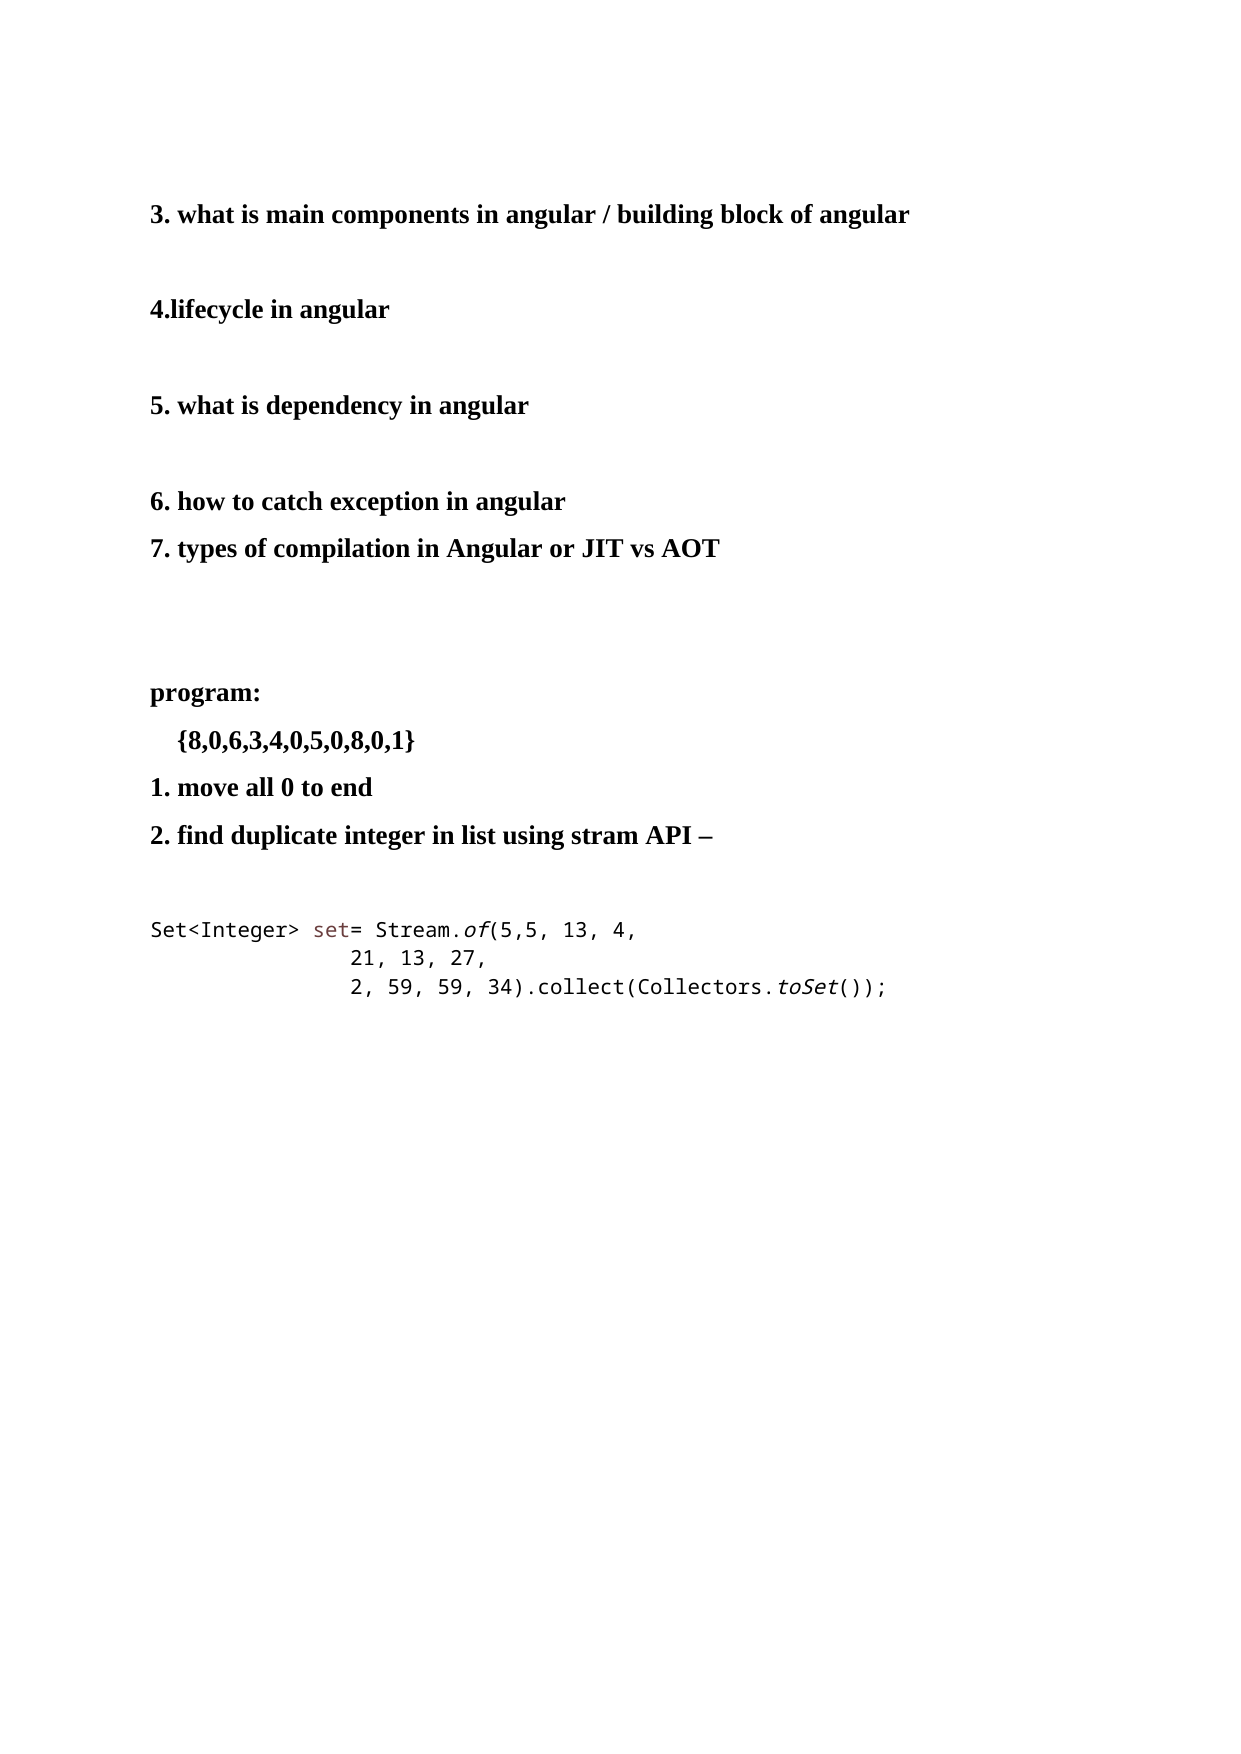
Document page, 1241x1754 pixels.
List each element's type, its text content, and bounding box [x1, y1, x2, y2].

text 5. what is dependency in angular [150, 389, 1090, 420]
text 2. find duplicate integer in list using stram API – [150, 819, 1090, 851]
text 7. types of compilation in Angular or JIT vs AOT [150, 532, 1090, 564]
text program: [150, 676, 1090, 707]
text 1. move all 0 to end [150, 772, 1090, 803]
text 2, 59, 59, 34).collect(Collectors.toSet()); [150, 972, 1090, 1000]
text 6. how to catch exception in angular [150, 485, 1090, 516]
text Set<Integer> set= Stream.of(5,5, 13, 4, [150, 915, 1090, 943]
text 4.lifecycle in angular [150, 293, 1090, 324]
text 3. what is main components in angular / building block of angular [150, 198, 1090, 229]
text {​​​8,0,6,3,4,0,5,0,8,0,1}​​​ [150, 724, 1090, 755]
text 21, 13, 27, [150, 943, 1090, 972]
